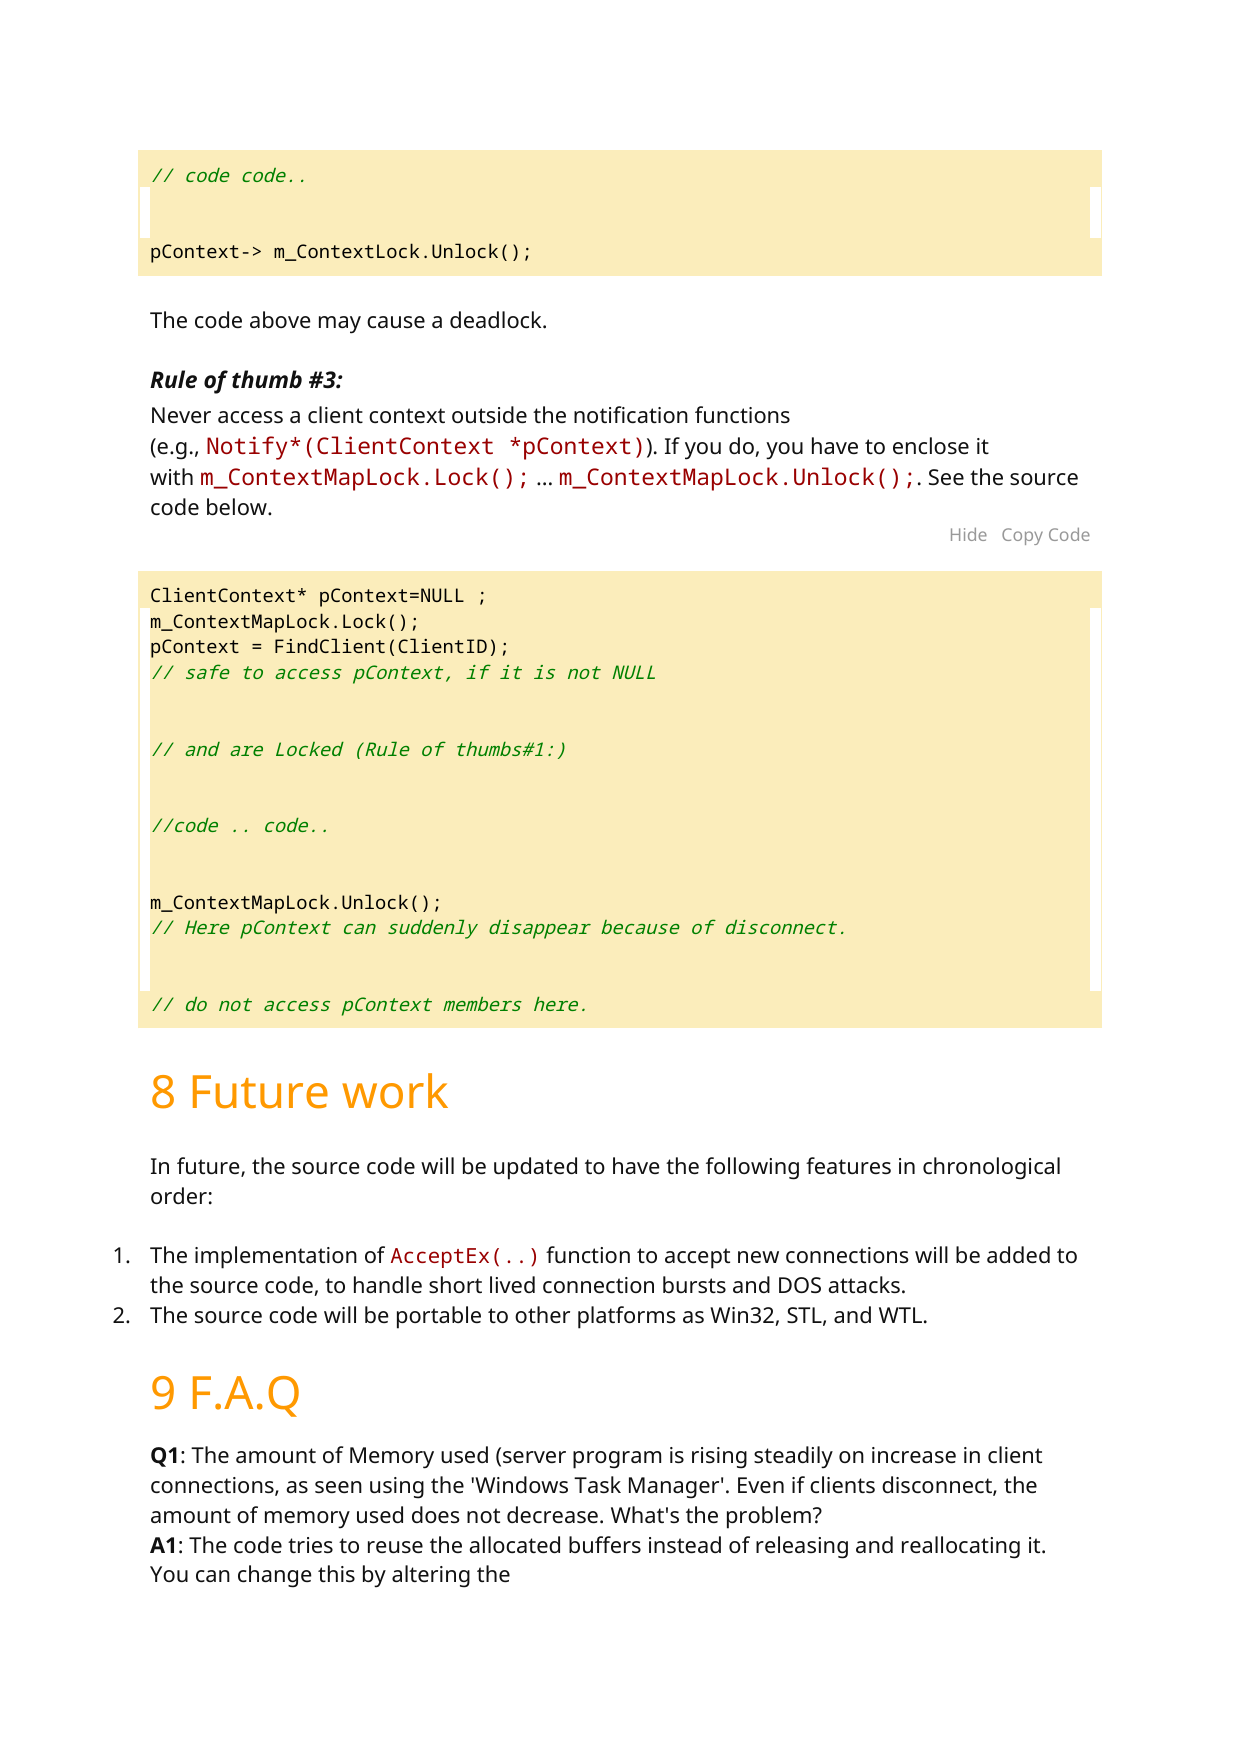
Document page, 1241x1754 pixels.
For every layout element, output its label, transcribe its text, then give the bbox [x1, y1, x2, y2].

subtitle 8 Future work [150, 1060, 1090, 1122]
text pContext-> m_ContextLock.Unlock(); [140, 227, 1101, 274]
text // Here pContext can suddenly disappear because of disconnect. [150, 914, 1090, 940]
text m_ContextMapLock.Lock(); [150, 608, 1090, 634]
text Hide Copy Code [150, 522, 1090, 546]
text //code .. code.. [150, 812, 1090, 838]
text // and are Locked (Rule of thumbs#1:) [150, 736, 1090, 761]
text pContext = FindClient(ClientID); [150, 634, 1090, 659]
subtitle Rule of thumb #3: [150, 364, 1090, 395]
text // safe to access pContext, if it is not NULL [150, 659, 1090, 685]
text In future, the source code will be updated to have the following features in chronological order: [150, 1151, 1090, 1211]
subtitle 9 F.A.Q [150, 1361, 1090, 1423]
text The code above may cause a deadlock. [150, 305, 1090, 335]
list The implementation of AcceptEx(..) function to accept new connections will be added to the source code, to handle short lived connection bursts and DOS attacks. [112, 1240, 1090, 1300]
text // code code.. [140, 152, 1101, 187]
text ClientContext* pContext=NULL ; [140, 572, 1101, 608]
text m_ContextMapLock.Unlock(); [150, 889, 1090, 914]
text Q1: The amount of Memory used (server program is rising steadily on increase in client connections, as seen using the 'Windows Task Manager'. Even if clients disconnect, the amount of memory used does not decrease. What's the problem? [150, 1440, 1090, 1530]
text // do not access pContext members here. [140, 979, 1101, 1027]
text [150, 1530, 1090, 1589]
text Never access a client context outside the notification functions (e.g., Notify*(ClientContext *pContext)). If you do, you have to enclose it with m_ContextMapLock.Lock(); … m_ContextMapLock.Unlock();. See the source code below. [150, 400, 1090, 522]
list The source code will be portable to other platforms as Win32, STL, and WTL. [112, 1300, 1090, 1329]
